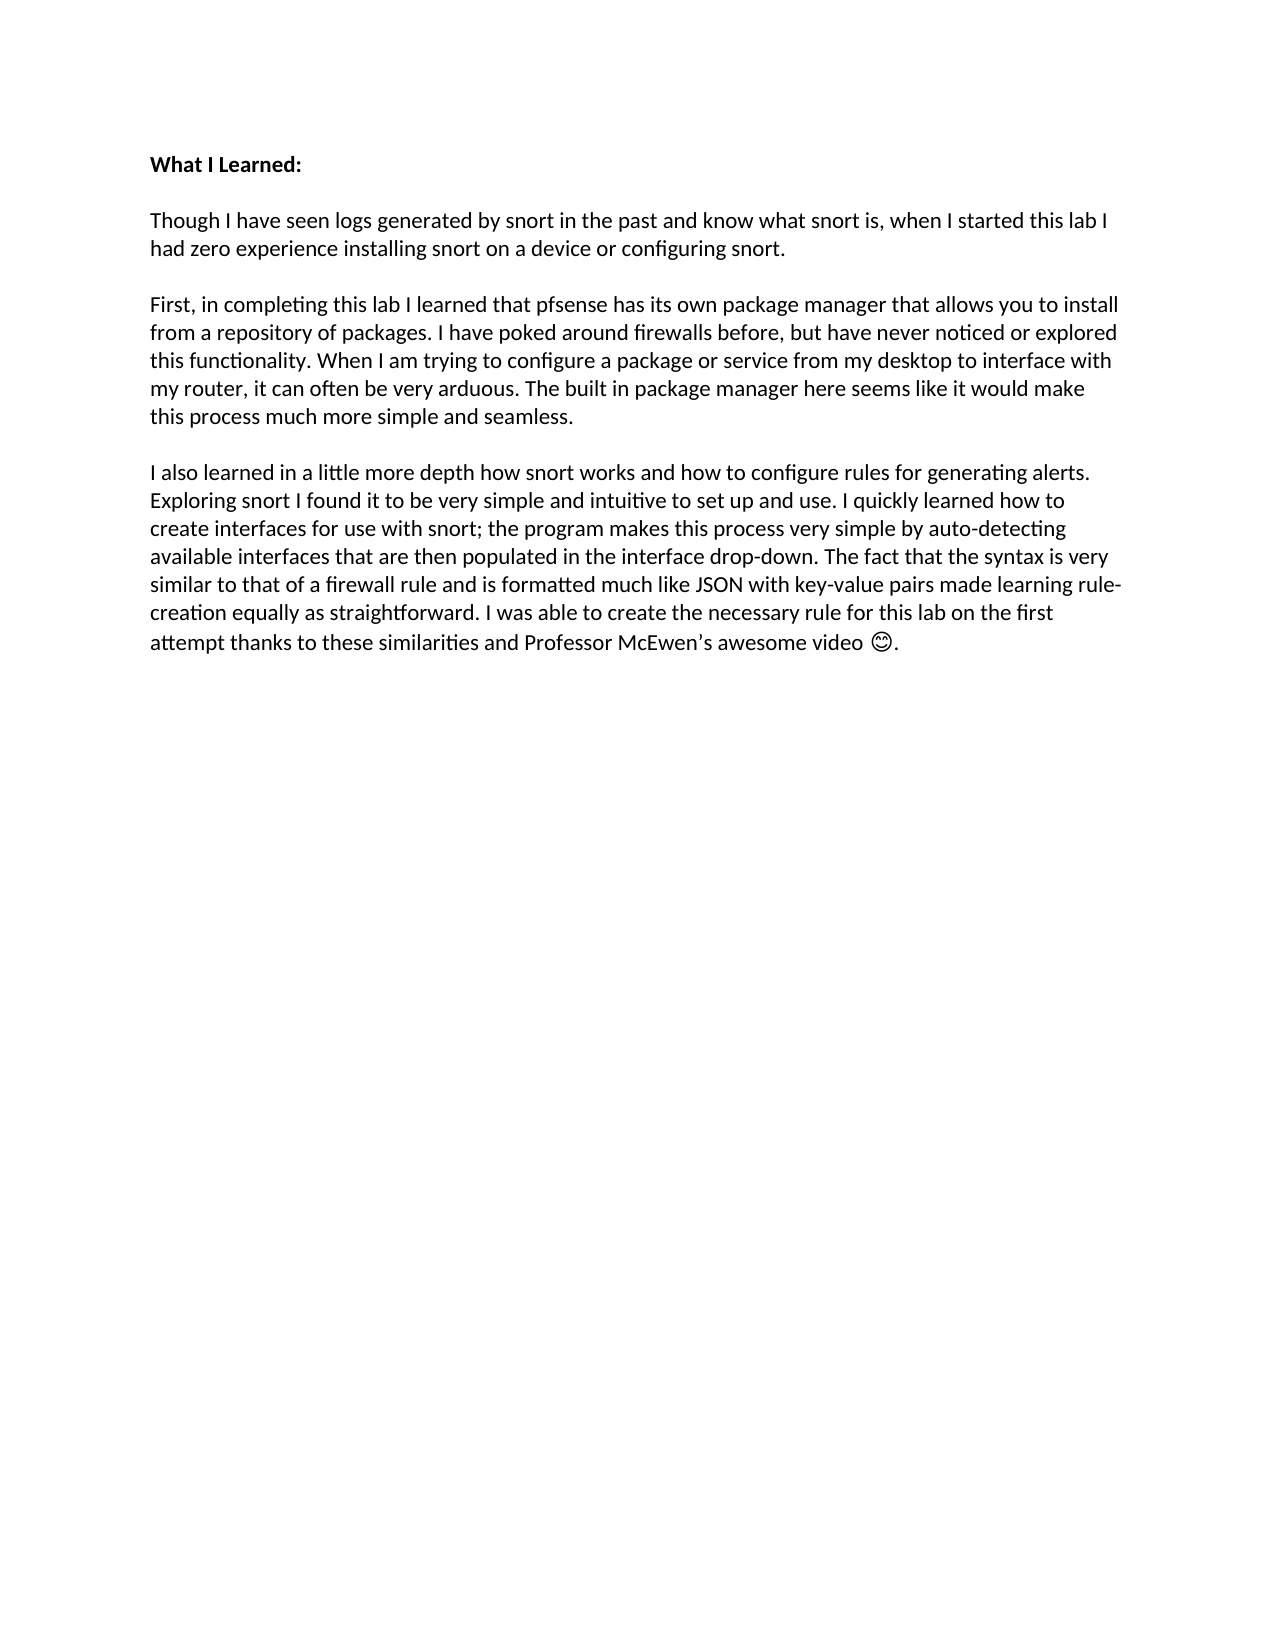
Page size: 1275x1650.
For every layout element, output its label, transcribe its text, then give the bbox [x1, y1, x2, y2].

text Though I have seen logs generated by snort in the past and know what snort is, when I started this lab I had zero experience installing snort on a device or configuring snort. [150, 206, 1125, 262]
text What I Learned: [150, 150, 1125, 178]
text I also learned in a little more depth how snort works and how to configure rules for generating alerts. Exploring snort I found it to be very simple and intuitive to set up and use. I quickly learned how to create interfaces for use with snort; the program makes this process very simple by auto-detecting available interfaces that are then populated in the interface drop-down. The fact that the syntax is very similar to that of a firewall rule and is formatted much like JSON with key-value pairs made learning rule-creation equally as straightforward. I was able to create the necessary rule for this lab on the first attempt thanks to these similarities and Professor McEwen’s awesome video . [150, 458, 1125, 658]
text First, in completing this lab I learned that pfsense has its own package manager that allows you to install from a repository of packages. I have poked around firewalls before, but have never noticed or explored this functionality. When I am trying to configure a package or service from my desktop to interface with my router, it can often be very arduous. The built in package manager here seems like it would make this process much more simple and seamless. [150, 290, 1125, 430]
